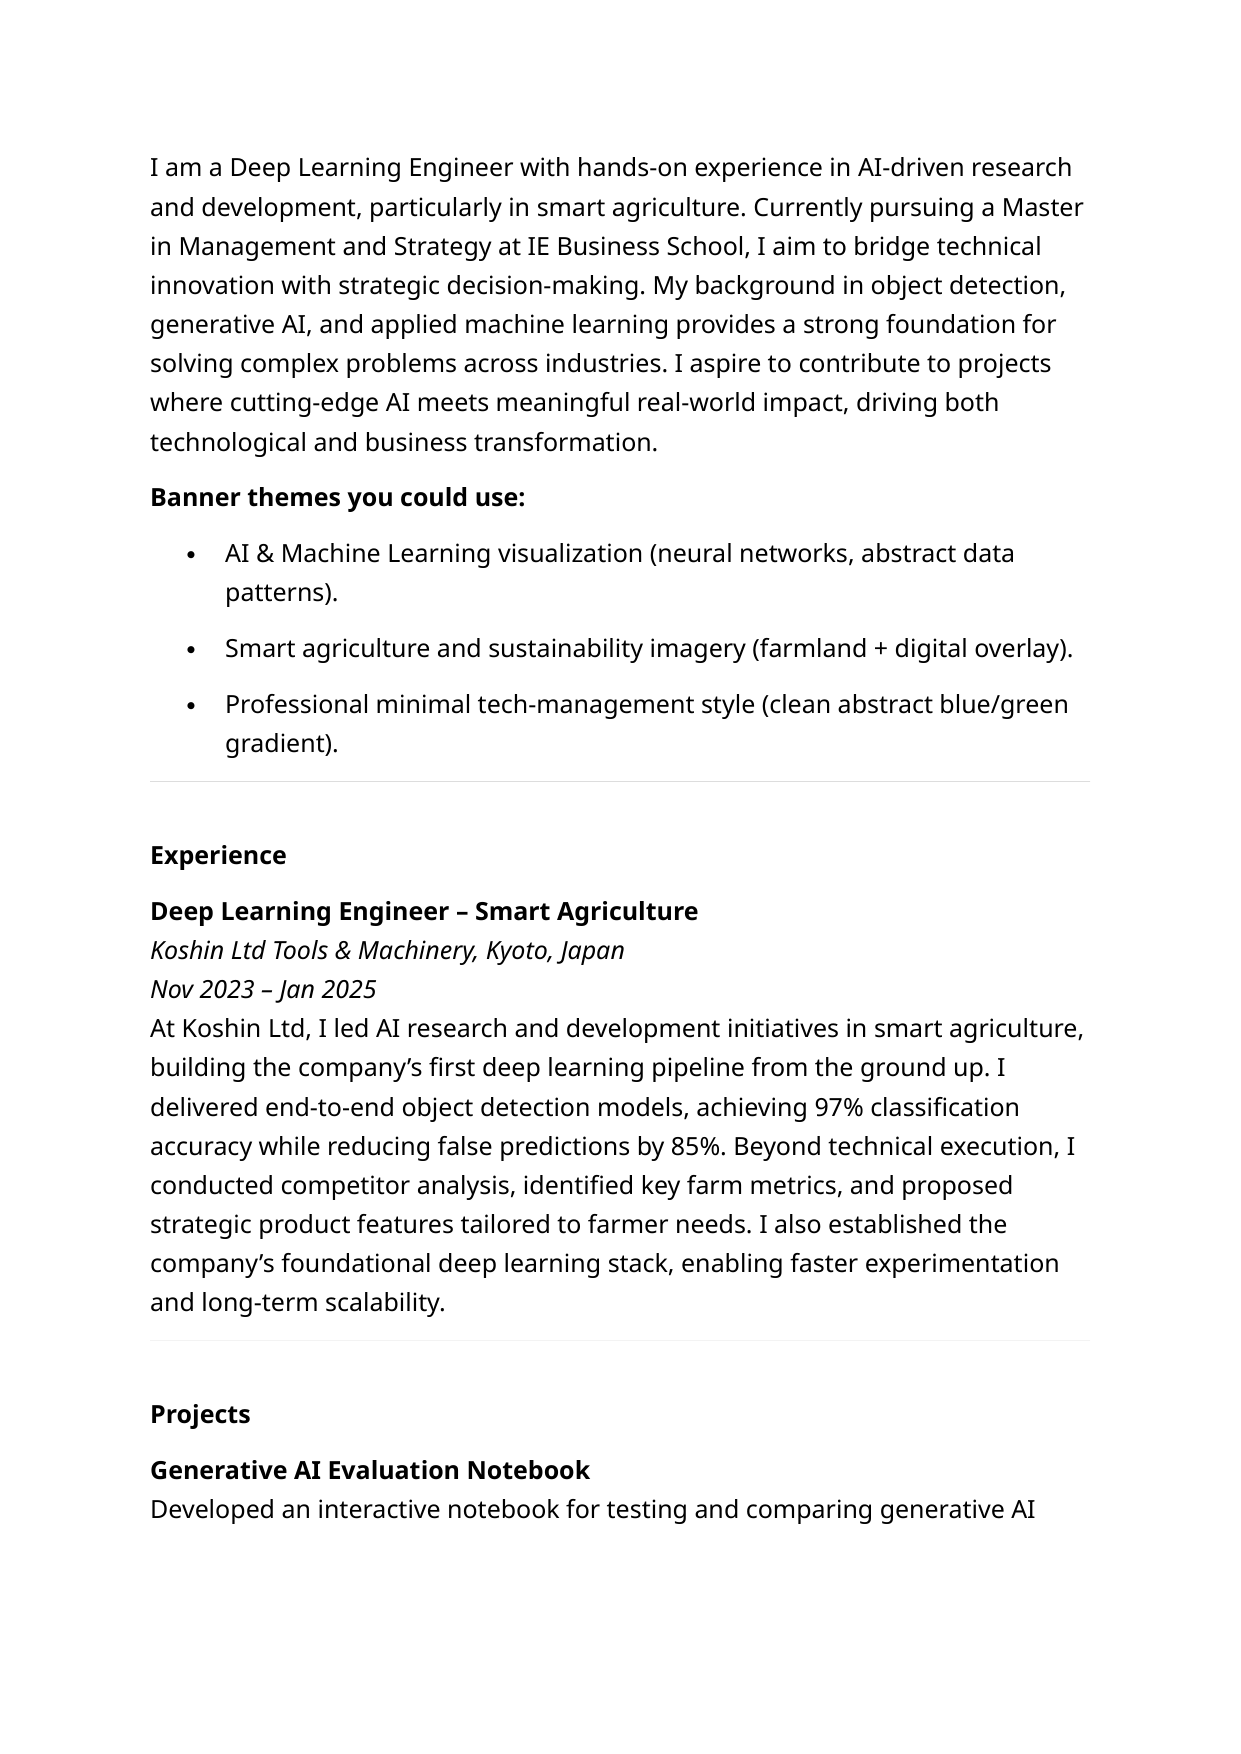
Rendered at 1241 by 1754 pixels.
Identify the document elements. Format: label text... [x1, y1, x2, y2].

text Experience [150, 837, 1090, 872]
list Professional minimal tech-management style (clean abstract blue/green gradient). [187, 687, 1090, 760]
text Projects [150, 1397, 1090, 1431]
text Deep Learning Engineer – Smart Agriculture Koshin Ltd Tools & Machinery, Kyoto, Japan Nov 2023 – Jan 2025 At Koshin Ltd, I led AI research and development initiatives in smart agriculture, building the company’s first deep learning pipeline from the ground up. I delivered end-to-end object detection models, achieving 97% classification accuracy while reducing false predictions by 85%. Beyond technical execution, I conducted competitor analysis, identified key farm metrics, and proposed strategic product features tailored to farmer needs. I also established the company’s foundational deep learning stack, enabling faster experimentation and long-term scalability. [150, 893, 1090, 1319]
text I am a Deep Learning Engineer with hands-on experience in AI-driven research and development, particularly in smart agriculture. Currently pursuing a Master in Management and Strategy at IE Business School, I aim to bridge technical innovation with strategic decision-making. My background in object detection, generative AI, and applied machine learning provides a strong foundation for solving complex problems across industries. I aspire to contribute to projects where cutting-edge AI meets meaningful real-world impact, driving both technological and business transformation. [150, 150, 1090, 458]
list AI & Machine Learning visualization (neural networks, abstract data patterns). [187, 536, 1090, 609]
text Banner themes you could use: [150, 480, 1090, 514]
list Smart agriculture and sustainability imagery (farmland + digital overlay). [187, 631, 1090, 665]
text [150, 1452, 1090, 1526]
